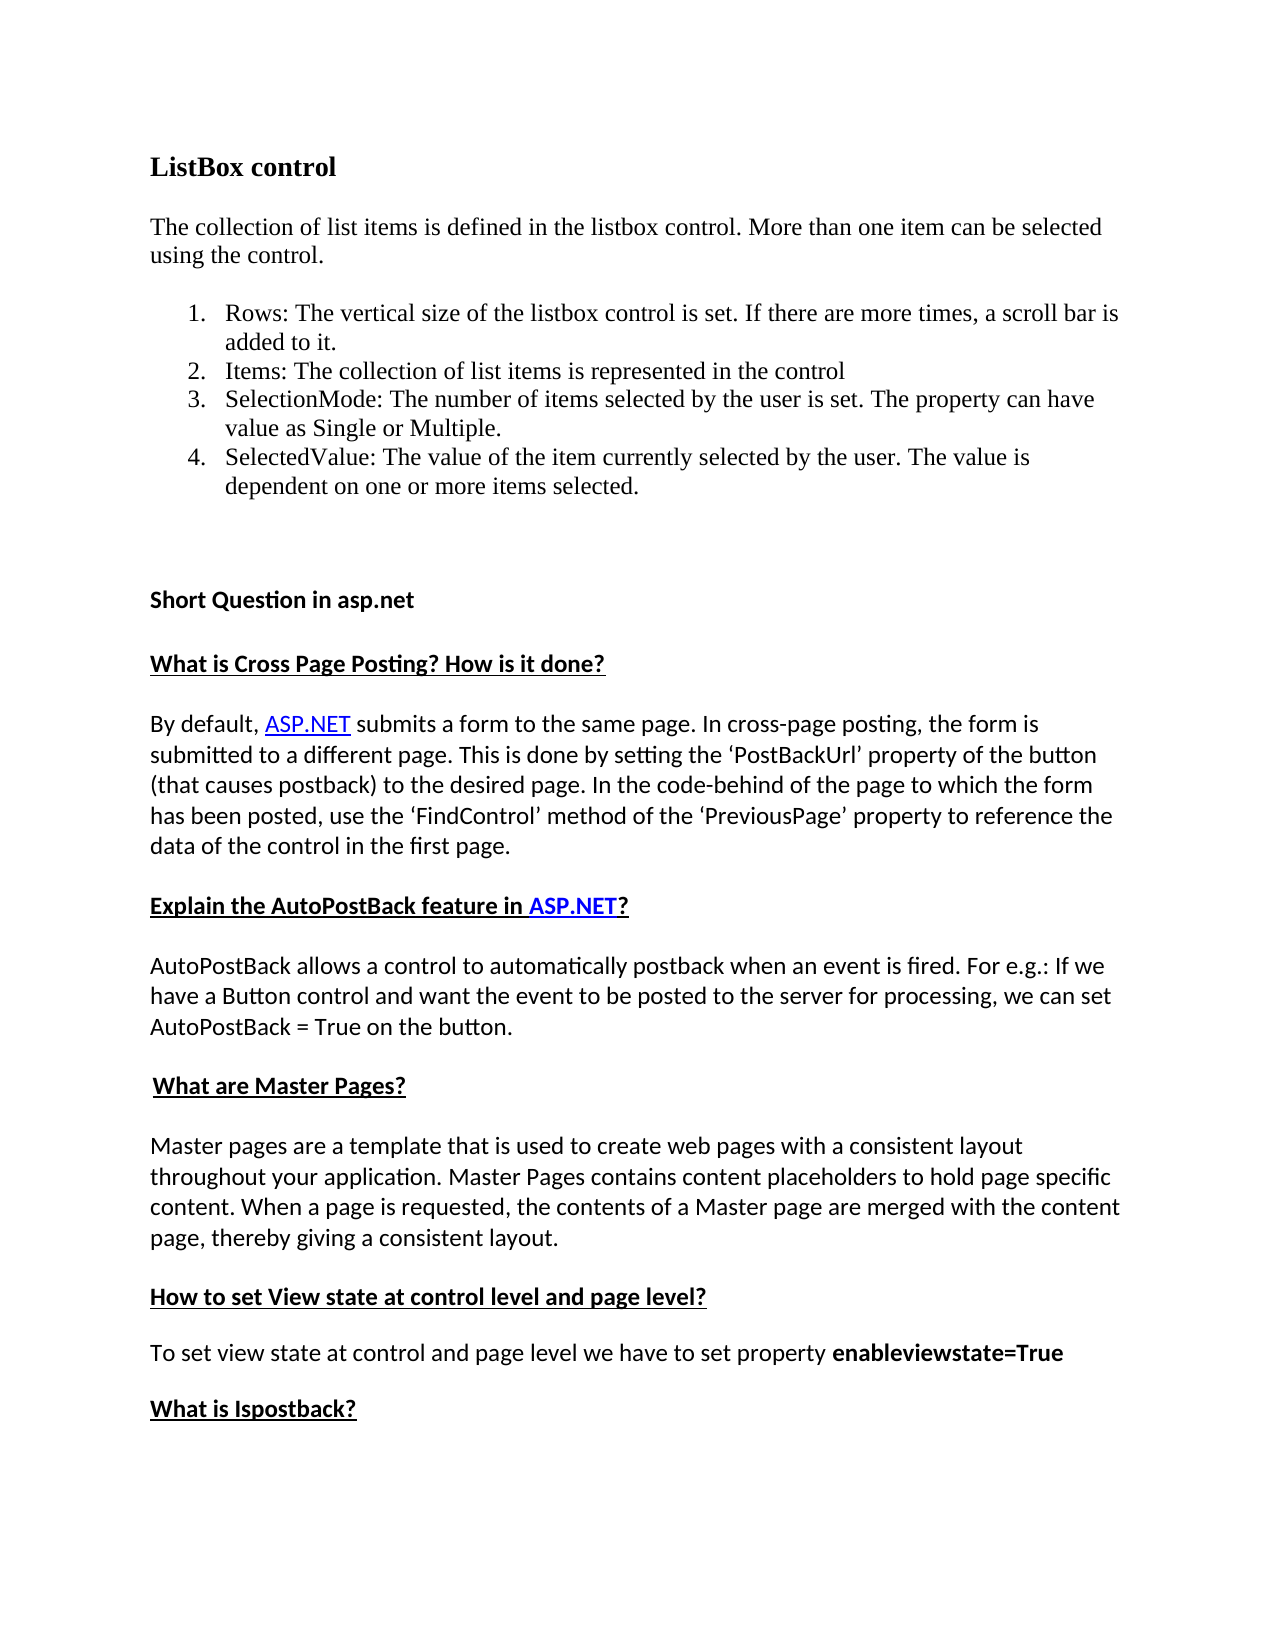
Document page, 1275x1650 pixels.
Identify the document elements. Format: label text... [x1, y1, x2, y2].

text Explain the AutoPostBack feature in ASP.NET? [150, 890, 1125, 921]
text Master pages are a template that is used to create web pages with a consistent layout throughout your application. Master Pages contains content placeholders to hold page specific content. When a page is requested, the contents of a Master page are merged with the content page, thereby giving a consistent layout. [150, 1130, 1125, 1252]
text What is Cross Page Posting? How is it done? [150, 649, 1125, 679]
text What is Ispostback? [150, 1393, 1125, 1424]
text The collection of list items is defined in the listbox control. More than one item can be selected using the control. [150, 212, 1125, 269]
text How to set View state at control level and page level? [150, 1281, 1125, 1312]
list Rows: The vertical size of the listbox control is set. If there are more times, a scroll bar is added to it. [187, 298, 1125, 356]
list SelectedValue: The value of the item currently selected by the user. The value is dependent on one or more items selected. [187, 442, 1125, 499]
text To set view state at control and page level we have to set property enableviewstate=True [150, 1337, 1125, 1368]
list Items: The collection of list items is represented in the control [187, 356, 1125, 384]
text By default, ASP.NET submits a form to the same page. In cross-page posting, the form is submitted to a different page. This is done by setting the ‘PostBackUrl’ property of the button (that causes postback) to the desired page. In the code-behind of the page to which the form has been posted, use the ‘FindControl’ method of the ‘PreviousPage’ property to reference the data of the control in the first page. [150, 708, 1125, 861]
text Short Question in asp.net [150, 584, 1125, 615]
list SelectionMode: The number of items selected by the user is set. The property can have value as Single or Multiple. [187, 384, 1125, 442]
text AutoPostBack allows a control to automatically postback when an event is fired. For e.g.: If we have a Button control and want the event to be posted to the server for processing, we can set AutoPostBack = True on the button. [150, 950, 1125, 1041]
text ListBox control [150, 150, 1125, 182]
text What are Master Pages? [150, 1071, 1125, 1101]
